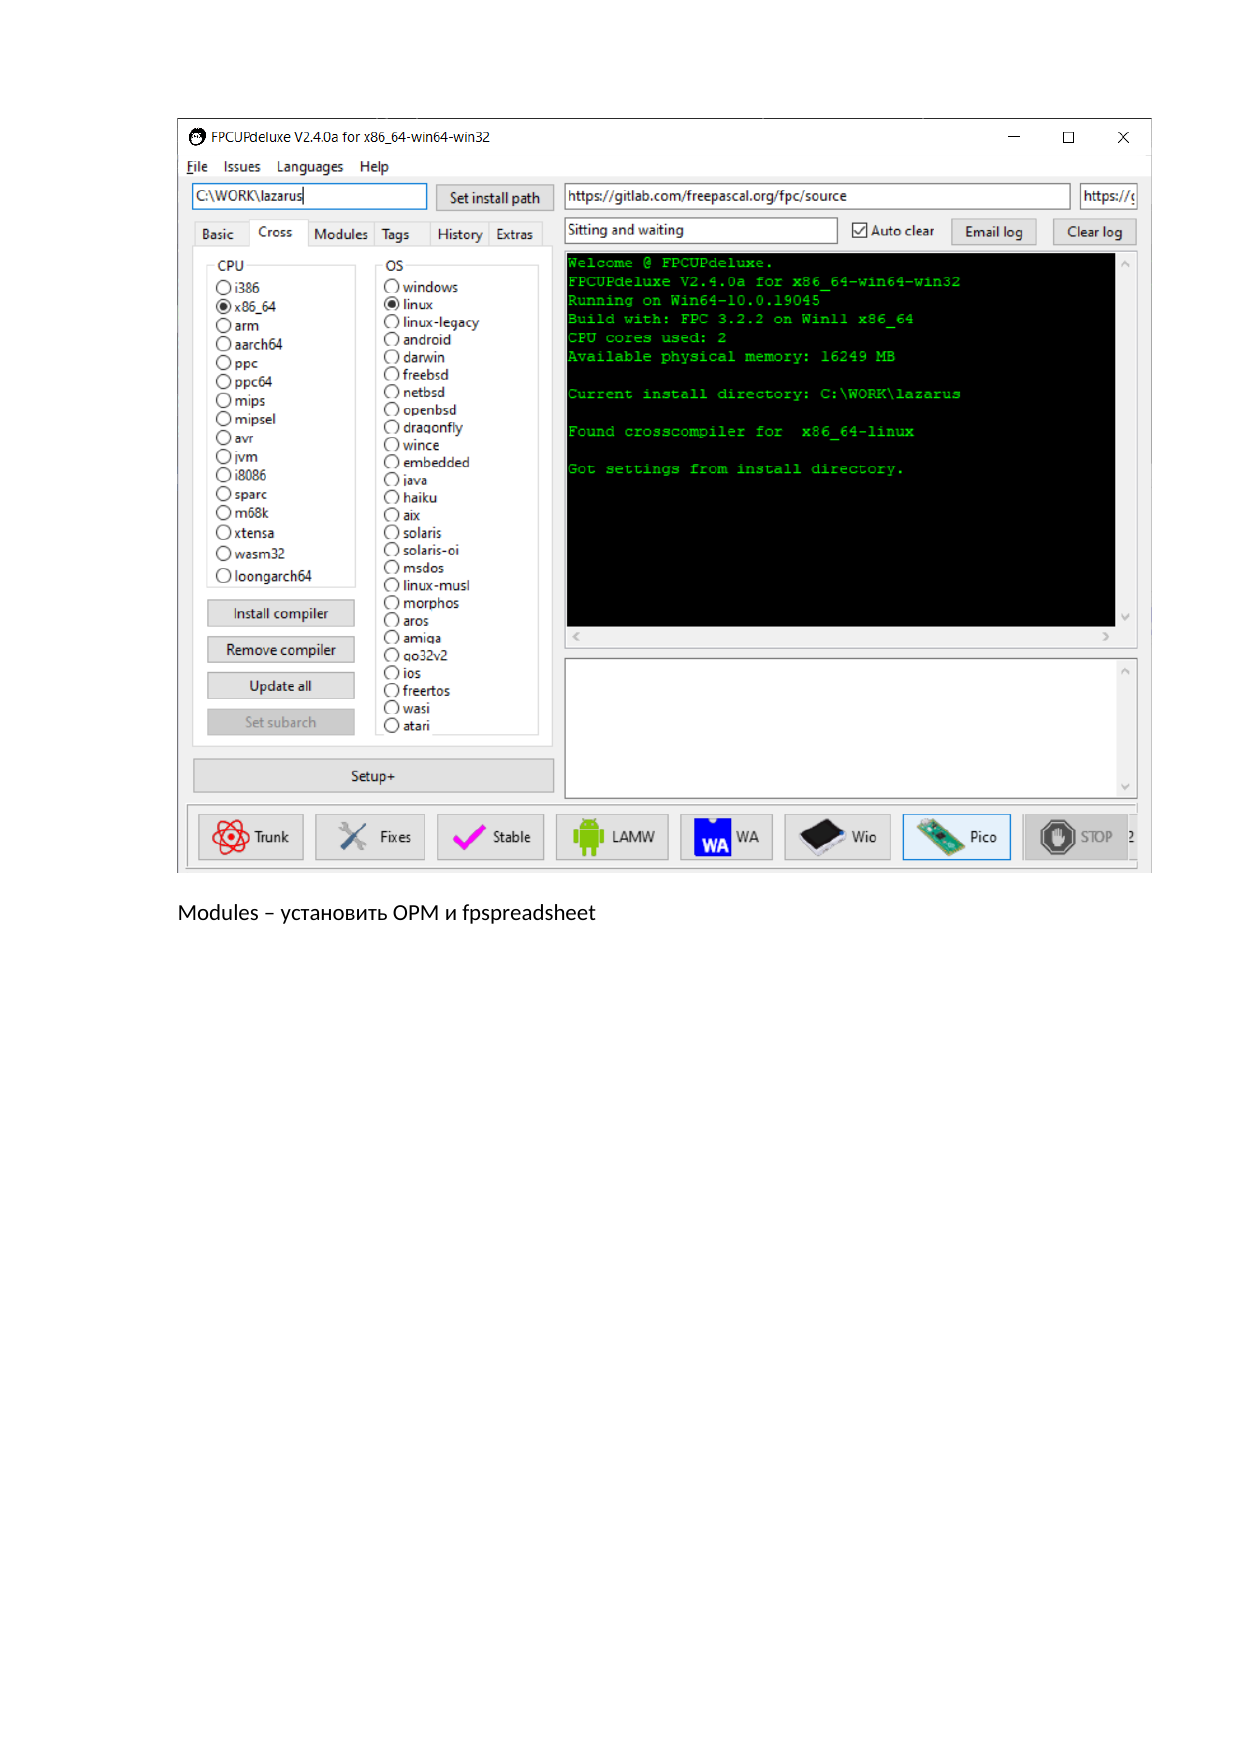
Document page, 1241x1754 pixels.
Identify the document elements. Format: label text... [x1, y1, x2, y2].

text Modules – установить OPM и fpspreadsheet [177, 898, 1152, 926]
picture [177, 118, 1152, 873]
